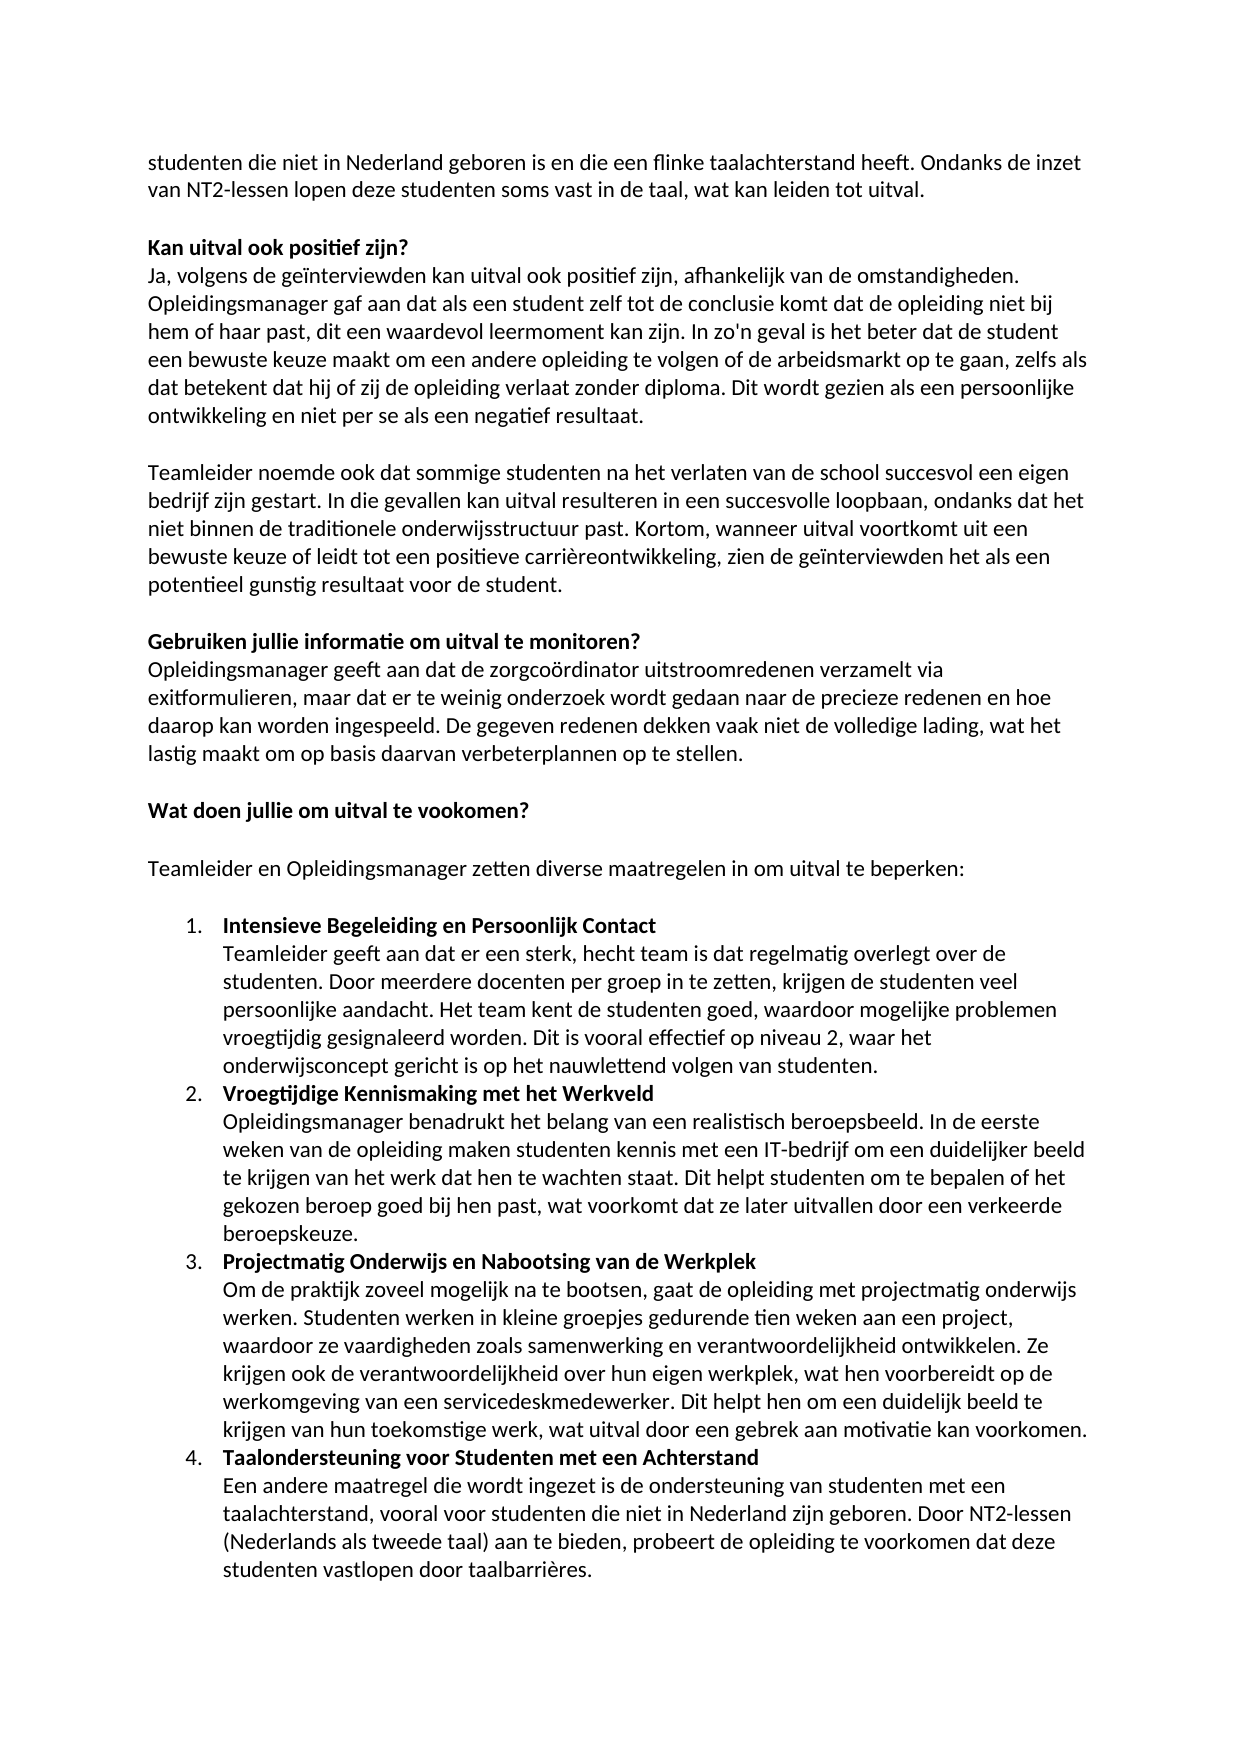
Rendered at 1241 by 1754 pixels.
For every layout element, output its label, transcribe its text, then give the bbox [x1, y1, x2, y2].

text Teamleider en Opleidingsmanager zetten diverse maatregelen in om uitval te beperken: [148, 854, 1093, 882]
list Projectmatig Onderwijs en Nabootsing van de Werkplek Om de praktijk zoveel mogelijk na te bootsen, gaat de opleiding met projectmatig onderwijs werken. Studenten werken in kleine groepjes gedurende tien weken aan een project, waardoor ze vaardigheden zoals samenwerking en verantwoordelijkheid ontwikkelen. Ze krijgen ook de verantwoordelijkheid over hun eigen werkplek, wat hen voorbereidt op de werkomgeving van een servicedeskmedewerker. Dit helpt hen om een duidelijk beeld te krijgen van hun toekomstige werk, wat uitval door een gebrek aan motivatie kan voorkomen. [185, 1306, 1093, 1502]
list Vroegtijdige Kennismaking met het Werkveld Opleidingsmanager benadrukt het belang van een realistisch beroepsbeeld. In de eerste weken van de opleiding maken studenten kennis met een IT-bedrijf om een duidelijker beeld te krijgen van het werk dat hen te wachten staat. Dit helpt studenten om te bepalen of het gekozen beroep goed bij hen past, wat voorkomt dat ze later uitvallen door een verkeerde beroepskeuze. [185, 1108, 1093, 1276]
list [185, 1531, 1093, 1587]
text Kan uitval ook positief zijn? Ja, volgens de geïnterviewden kan uitval ook positief zijn, afhankelijk van de omstandigheden. Opleidingsmanager gaf aan dat als een student zelf tot de conclusie komt dat de opleiding niet bij hem of haar past, dit een waardevol leermoment kan zijn. In zo'n geval is het beter dat de student een bewuste keuze maakt om een andere opleiding te volgen of de arbeidsmarkt op te gaan, zelfs als dat betekent dat hij of zij de opleiding verlaat zonder diploma. Dit wordt gezien als een persoonlijke ontwikkeling en niet per se als een negatief resultaat. [148, 233, 1093, 429]
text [148, 148, 1093, 204]
text Gebruiken jullie informatie om uitval te monitoren? Opleidingsmanager geeft aan dat de zorgcoördinator uitstroomredenen verzamelt via exitformulieren, maar dat er te weinig onderzoek wordt gedaan naar de precieze redenen en hoe daarop kan worden ingespeeld. De gegeven redenen dekken vaak niet de volledige lading, wat het lastig maakt om op basis daarvan verbeterplannen op te stellen. [148, 627, 1093, 767]
list Intensieve Begeleiding en Persoonlijk Contact Teamleider geeft aan dat er een sterk, hecht team is dat regelmatig overlegt over de studenten. Door meerdere docenten per groep in te zetten, krijgen de studenten veel persoonlijke aandacht. Het team kent de studenten goed, waardoor mogelijke problemen vroegtijdig gesignaleerd worden. Dit is vooral effectief op niveau 2, waar het onderwijsconcept gericht is op het nauwlettend volgen van studenten. [185, 911, 1093, 1079]
text Wat doen jullie om uitval te vookomen? [148, 797, 1093, 825]
text Teamleider noemde ook dat sommige studenten na het verlaten van de school succesvol een eigen bedrijf zijn gestart. In die gevallen kan uitval resulteren in een succesvolle loopbaan, ondanks dat het niet binnen de traditionele onderwijsstructuur past. Kortom, wanneer uitval voortkomt uit een bewuste keuze of leidt tot een positieve carrièreontwikkeling, zien de geïnterviewden het als een potentieel gunstig resultaat voor de student. [148, 458, 1093, 598]
